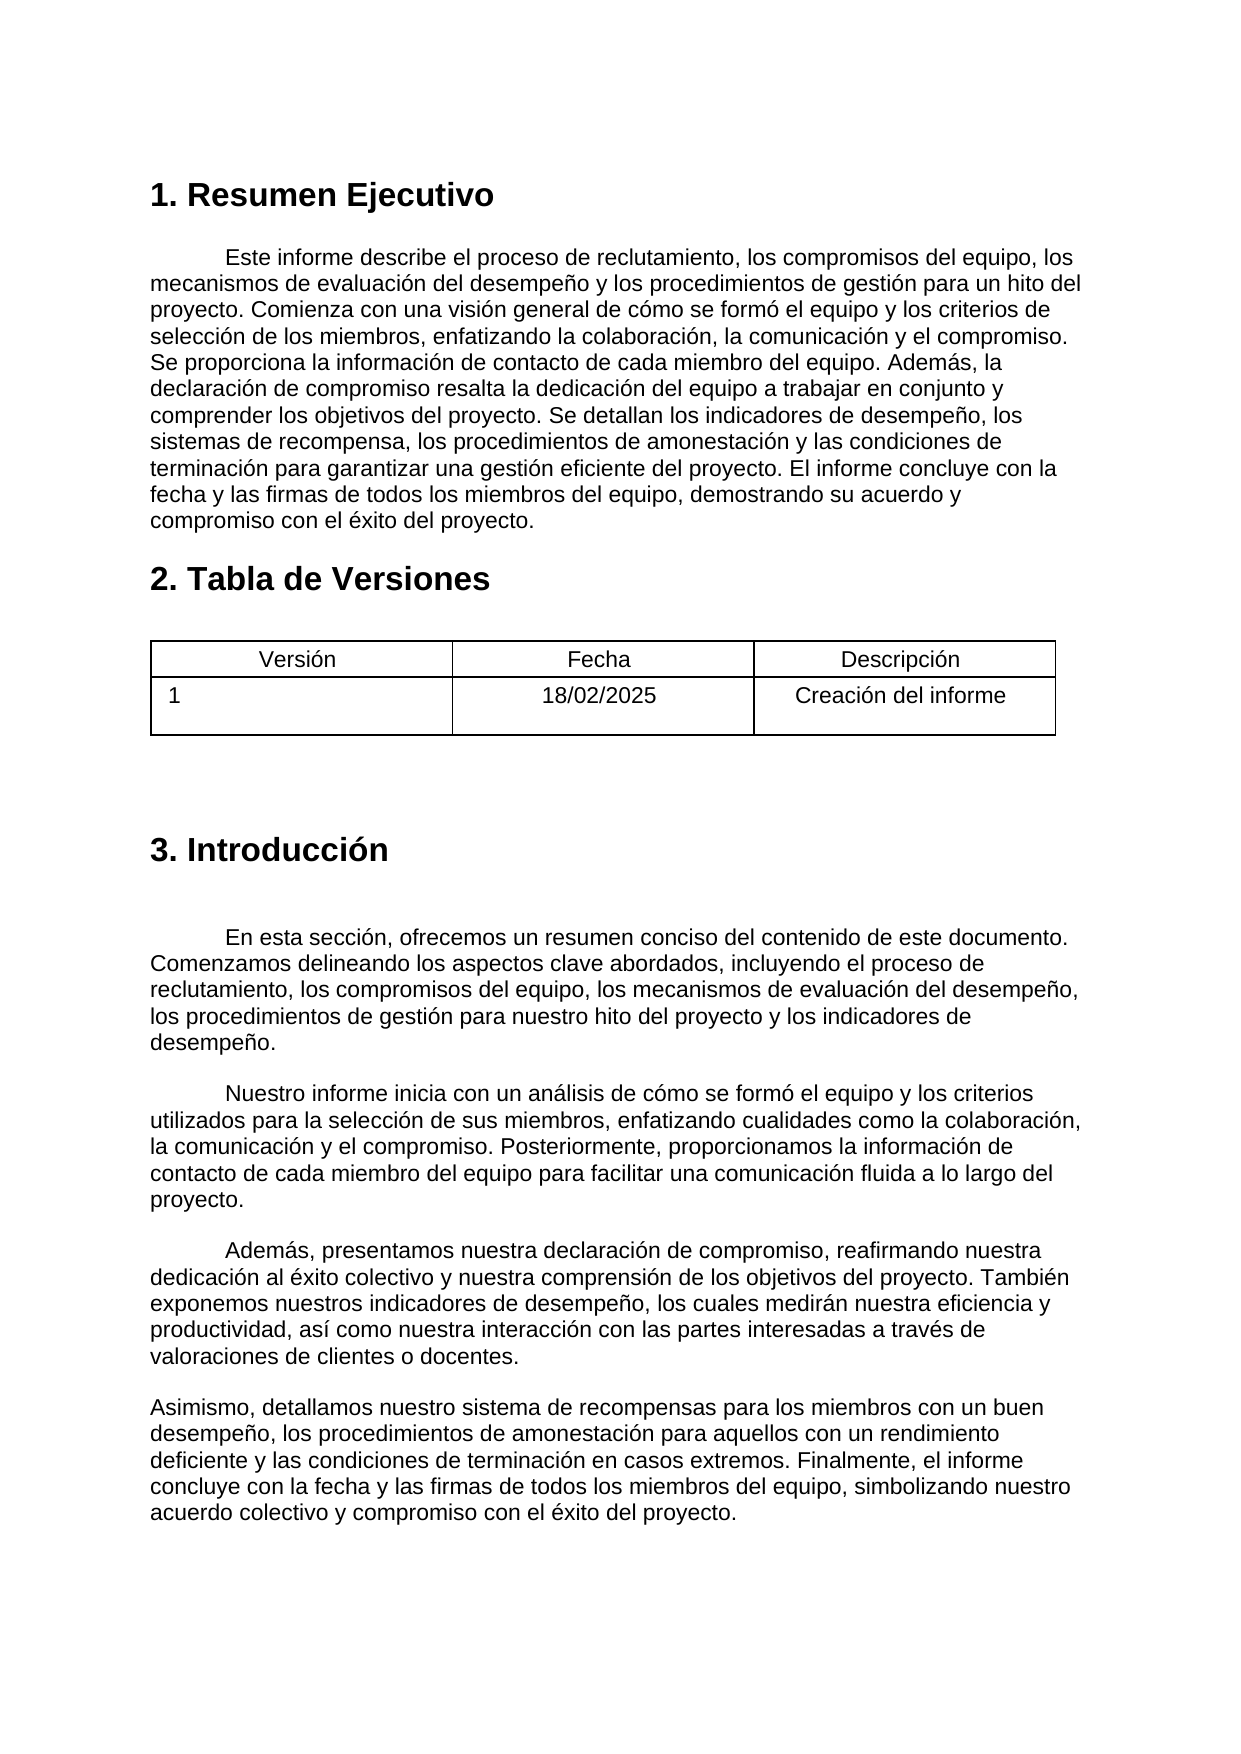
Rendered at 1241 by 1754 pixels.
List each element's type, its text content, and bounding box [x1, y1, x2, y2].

text Nuestro informe inicia con un análisis de cómo se formó el equipo y los criterios utilizados para la selección de sus miembros, enfatizando cualidades como la colaboración, la comunicación y el compromiso. Posteriormente, proporcionamos la información de contacto de cada miembro del equipo para facilitar una comunicación fluida a lo largo del proyecto. [150, 1080, 1090, 1212]
text 3. Introducción [150, 830, 1090, 868]
text Asimismo, detallamos nuestro sistema de recompensas para los miembros con un buen desempeño, los procedimientos de amonestación para aquellos con un rendimiento deficiente y las condiciones de terminación en casos extremos. Finalmente, el informe concluye con la fecha y las firmas de todos los miembros del equipo, simbolizando nuestro acuerdo colectivo y compromiso con el éxito del proyecto. [150, 1394, 1090, 1526]
table_header Fecha [453, 642, 753, 676]
table_header Versión [152, 642, 452, 676]
text En esta sección, ofrecemos un resumen conciso del contenido de este documento. Comenzamos delineando los aspectos clave abordados, incluyendo el proceso de reclutamiento, los compromisos del equipo, los mecanismos de evaluación del desempeño, los procedimientos de gestión para nuestro hito del proyecto y los indicadores de desempeño. [150, 924, 1090, 1055]
text Este informe describe el proceso de reclutamiento, los compromisos del equipo, los mecanismos de evaluación del desempeño y los procedimientos de gestión para un hito del proyecto. Comienza con una visión general de cómo se formó el equipo y los criterios de selección de los miembros, enfatizando la colaboración, la comunicación y el compromiso. Se proporciona la información de contacto de cada miembro del equipo. Además, la declaración de compromiso resalta la dedicación del equipo a trabajar en conjunto y comprender los objetivos del proyecto. Se detallan los indicadores de desempeño, los sistemas de recompensa, los procedimientos de amonestación y las condiciones de terminación para garantizar una gestión eficiente del proyecto. El informe concluye con la fecha y las firmas de todos los miembros del equipo, demostrando su acuerdo y compromiso con el éxito del proyecto. [150, 244, 1090, 533]
table_cell Creación del informe [755, 678, 1055, 734]
table_cell 1 [152, 678, 452, 734]
text 2. Tabla de Versiones [150, 558, 1090, 597]
text 1. Resumen Ejecutivo [150, 175, 1090, 213]
table_header Descripción [755, 642, 1055, 676]
table_cell 18/02/2025 [453, 678, 753, 734]
text Además, presentamos nuestra declaración de compromiso, reafirmando nuestra dedicación al éxito colectivo y nuestra comprensión de los objetivos del proyecto. También exponemos nuestros indicadores de desempeño, los cuales medirán nuestra eficiencia y productividad, así como nuestra interacción con las partes interesadas a través de valoraciones de clientes o docentes. [150, 1237, 1090, 1369]
